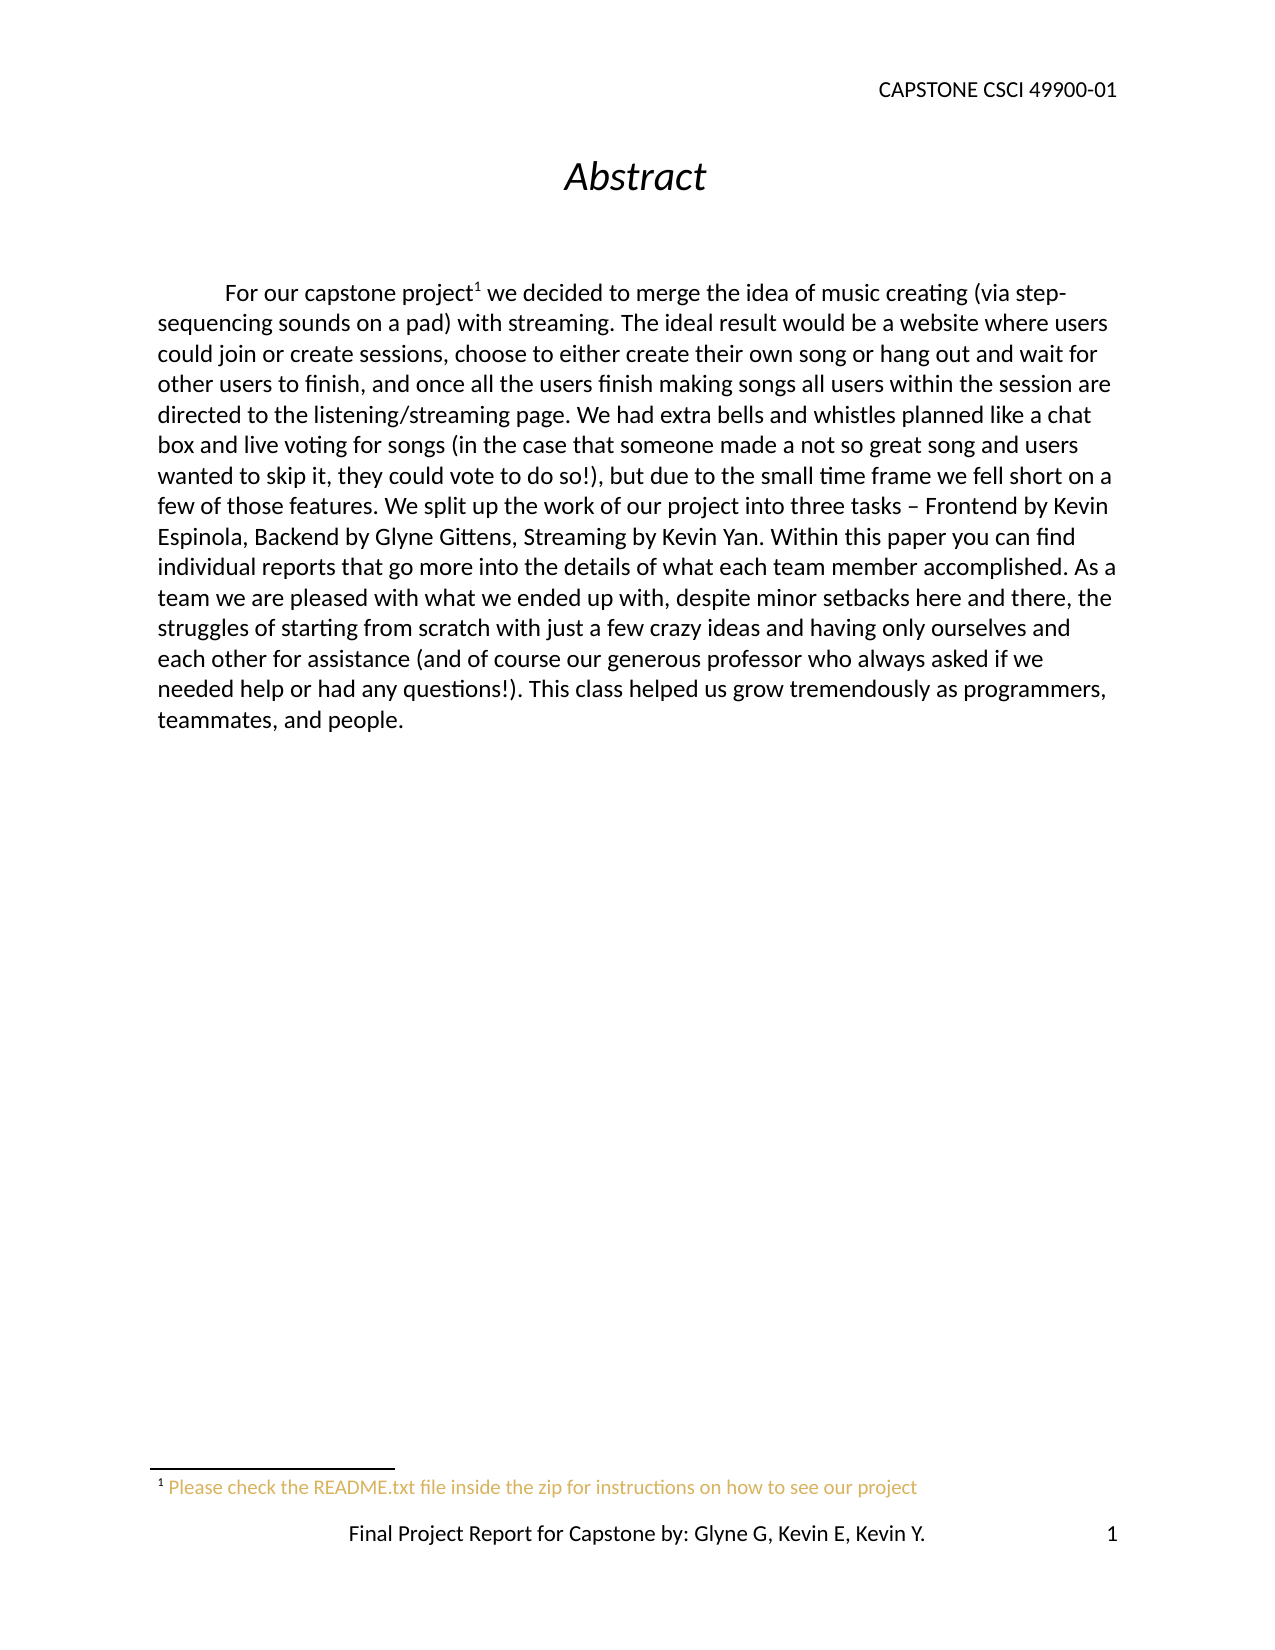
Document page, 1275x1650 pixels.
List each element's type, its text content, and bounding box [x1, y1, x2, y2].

text For our capstone project we decided to merge the idea of music creating (via step-sequencing sounds on a pad) with streaming. The ideal result would be a website where users could join or create sessions, choose to either create their own song or hang out and wait for other users to finish, and once all the users finish making songs all users within the session are directed to the listening/streaming page. We had extra bells and whistles planned like a chat box and live voting for songs (in the case that someone made a not so great song and users wanted to skip it, they could vote to do so!), but due to the small time frame we fell short on a few of those features. We split up the work of our project into three tasks – Frontend by Kevin Espinola, Backend by Glyne Gittens, Streaming by Kevin Yan. Within this paper you can find individual reports that go more into the details of what each team member accomplished. As a team we are pleased with what we ended up with, despite minor setbacks here and there, the struggles of starting from scratch with just a few crazy ideas and having only ourselves and each other for assistance (and of course our generous professor who always asked if we needed help or had any questions!). This class helped us grow tremendously as programmers, teammates, and people. [157, 277, 1117, 734]
text Abstract [157, 150, 1117, 201]
